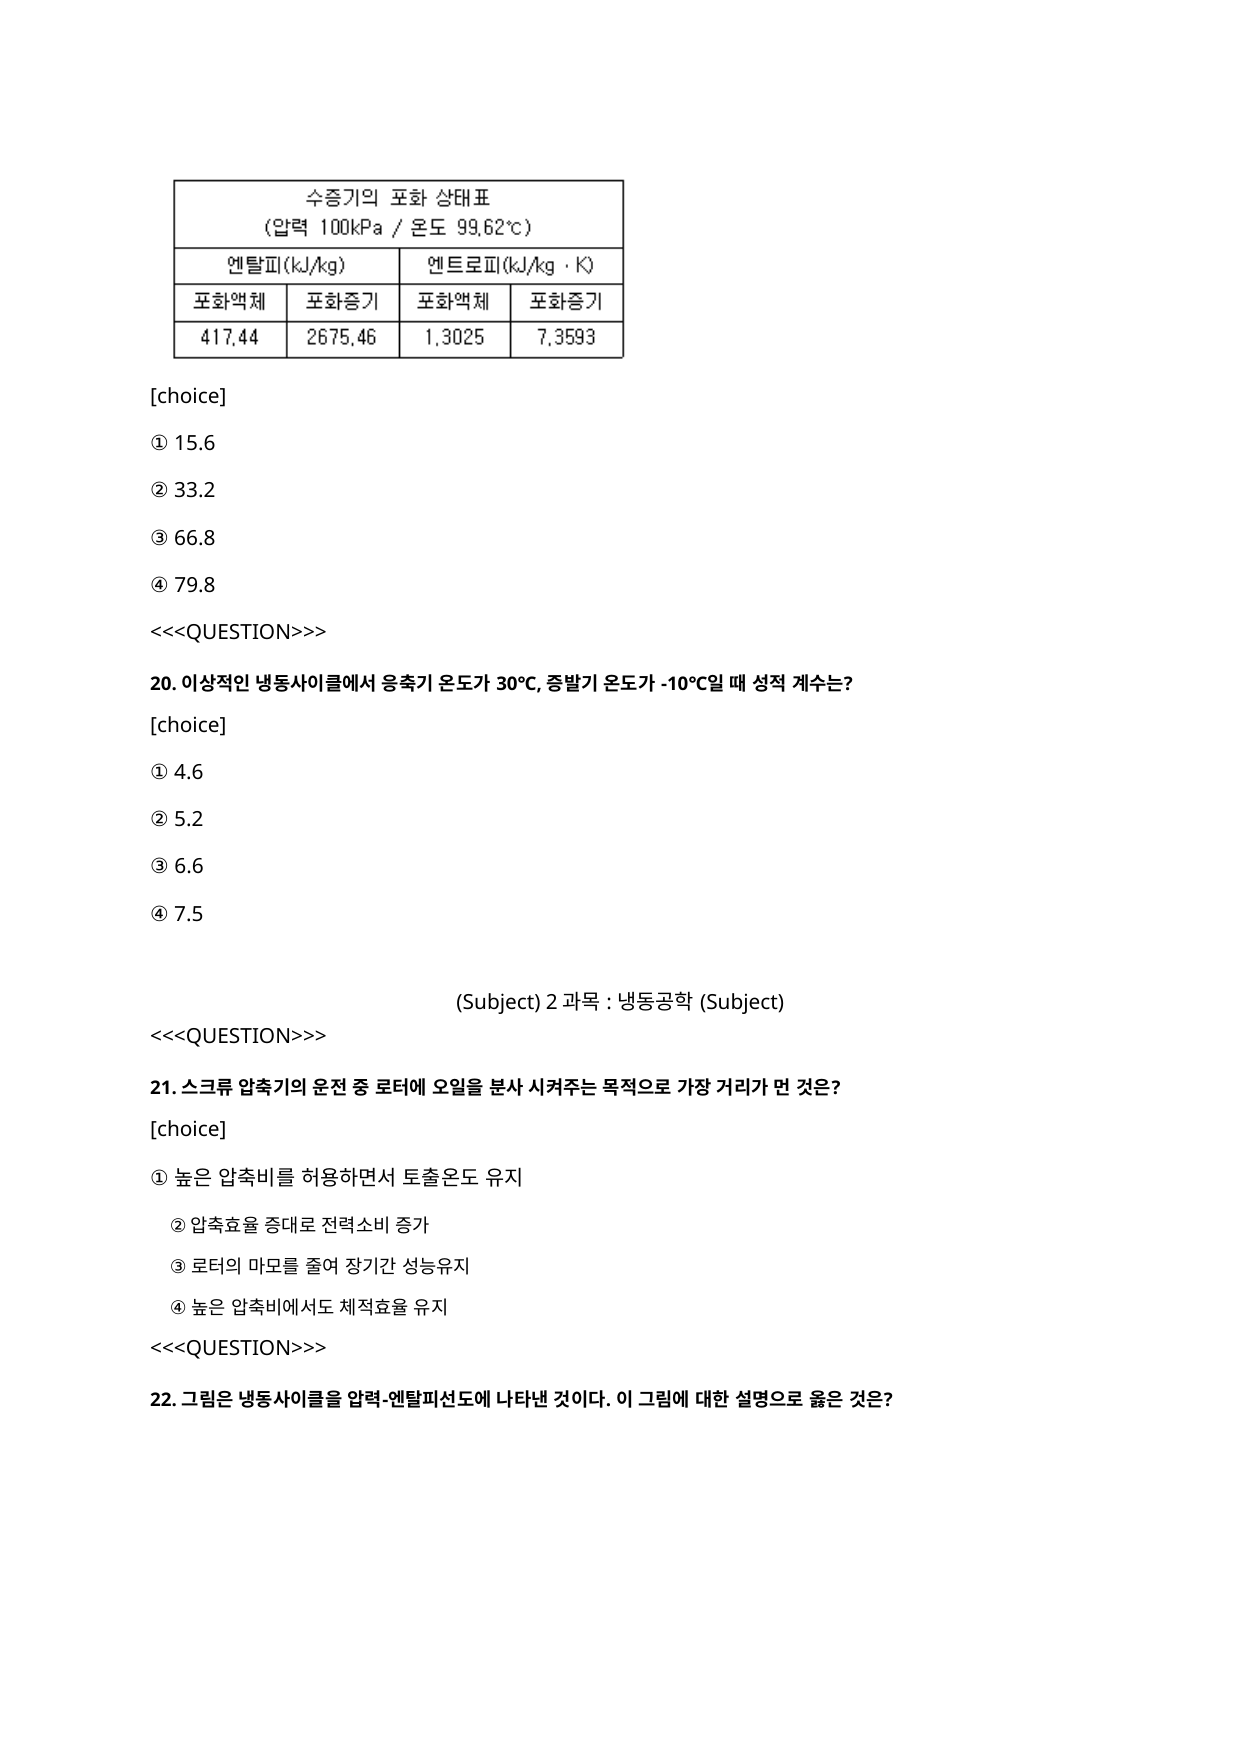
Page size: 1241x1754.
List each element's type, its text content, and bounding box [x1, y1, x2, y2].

text ④ 7.5 [150, 899, 1090, 927]
text ③ 로터의 마모를 줄여 장기간 성능유지 [150, 1252, 1090, 1279]
text 20. 이상적인 냉동사이클에서 응축기 온도가 30℃, 증발기 온도가 -10℃일 때 성적 계수는? [150, 669, 1090, 696]
text ②압축효율 증대로 전력소비 증가 [150, 1211, 1090, 1238]
text ④ 높은 압축비에서도 체적효율 유지 [150, 1292, 1090, 1320]
text ② 5.2 [150, 804, 1090, 833]
text ④ 79.8 [150, 570, 1090, 598]
text 21. 스크류 압축기의 운전 중 로터에 오일을 분사 시켜주는 목적으로 가장 거리가 먼 것은? [150, 1073, 1090, 1100]
text <<<QUESTION>>> [150, 1022, 1090, 1050]
text ② 33.2 [150, 476, 1090, 504]
text ③ 66.8 [150, 523, 1090, 551]
text <<<QUESTION>>> [150, 1333, 1090, 1362]
text 22. 그림은 냉동사이클을 압력-엔탈피선도에 나타낸 것이다. 이 그림에 대한 설명으로 옳은 것은? [150, 1385, 1090, 1412]
text ① 높은 압축비를 허용하면서 토출온도 유지 [150, 1161, 1090, 1192]
text ③ 6.6 [150, 852, 1090, 880]
text <<<QUESTION>>> [150, 617, 1090, 646]
text [choice] [150, 1114, 1090, 1142]
text ① 15.6 [150, 428, 1090, 457]
text [choice] [150, 710, 1090, 738]
text (Subject) 2과목 : 냉동공학 (Subject) [150, 985, 1090, 1016]
text [choice] [150, 381, 1090, 409]
picture [169, 177, 629, 362]
text ① 4.6 [150, 757, 1090, 786]
